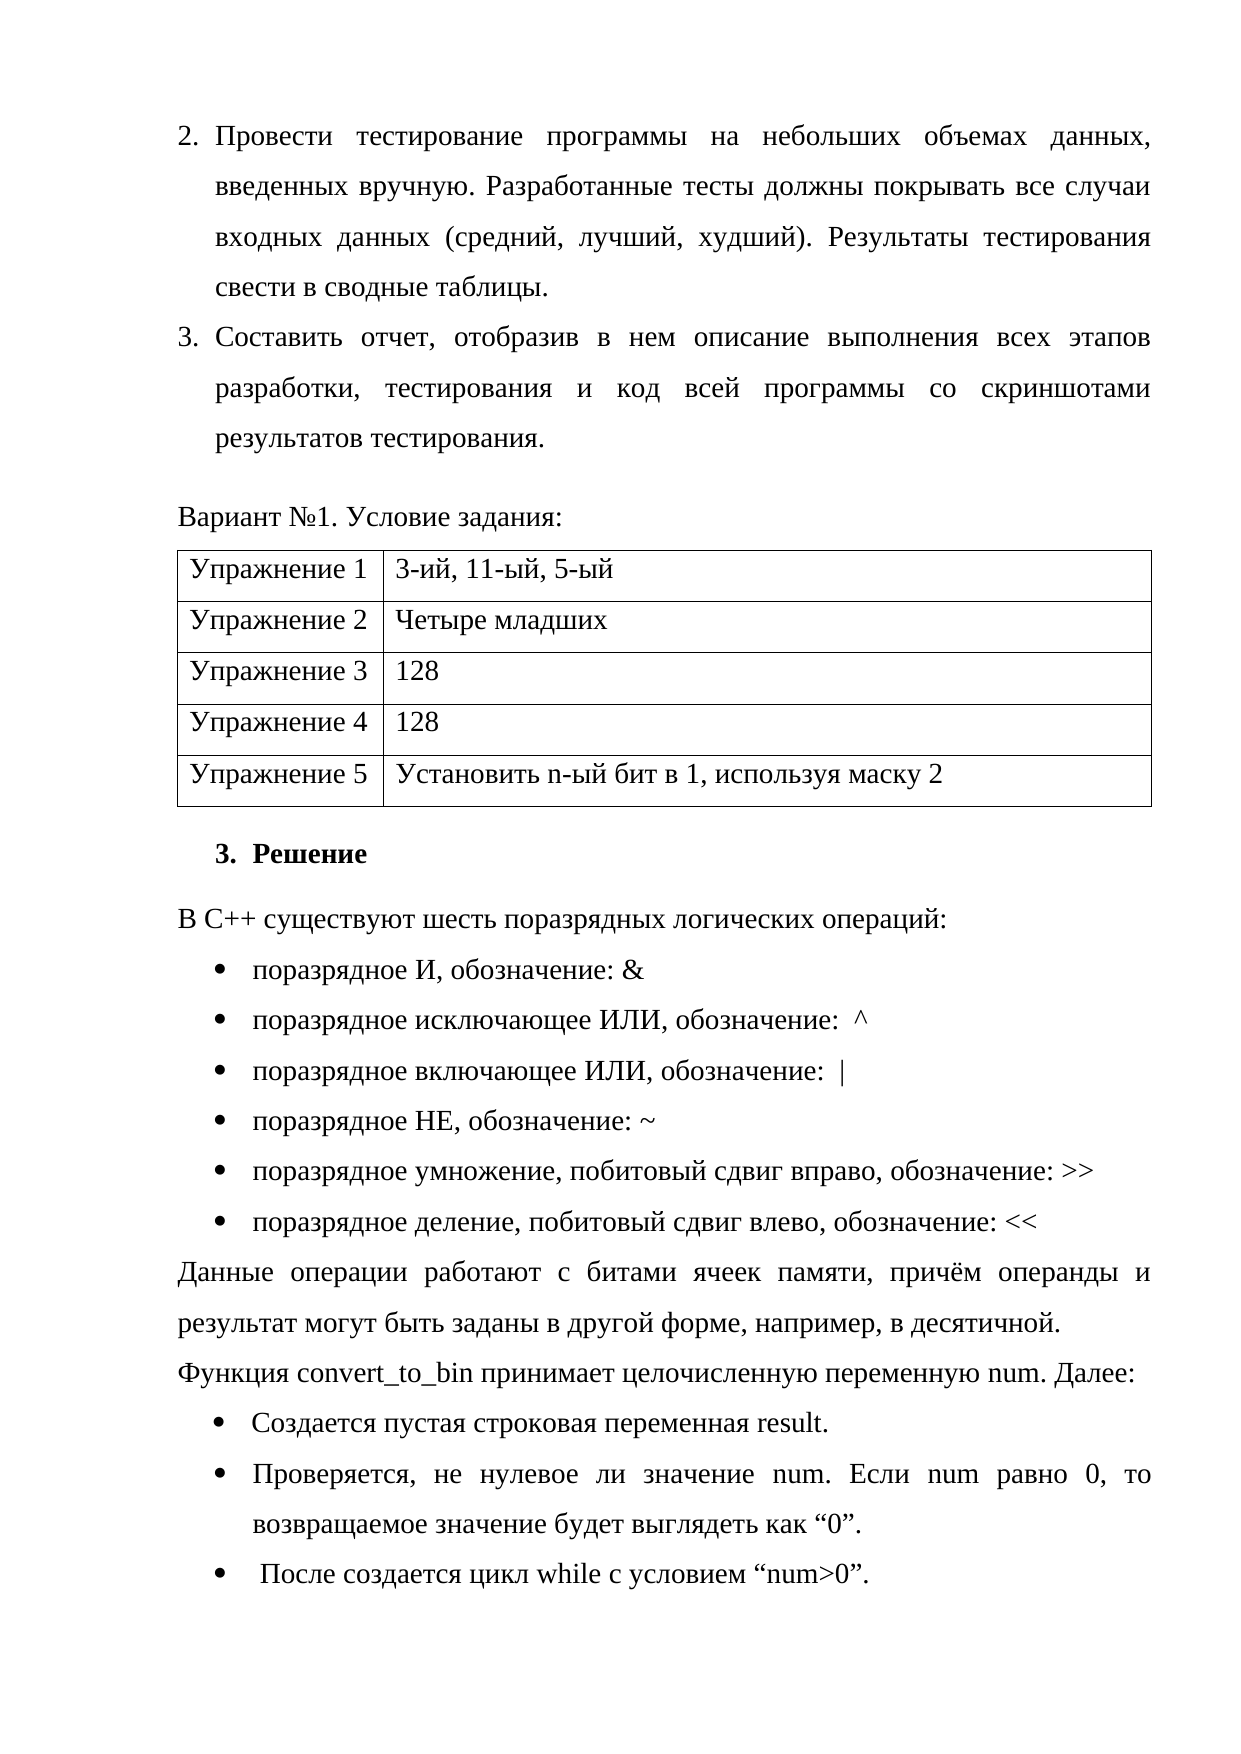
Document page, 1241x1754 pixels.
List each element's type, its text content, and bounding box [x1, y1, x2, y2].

text Данные операции работают с битами ячеек памяти, причём операнды и результат могут быть заданы в другой форме, например, в десятичной. [177, 1254, 1152, 1338]
list поразрядное И, обозначение: & [215, 952, 1152, 986]
table_cell 128 [384, 705, 1151, 755]
list поразрядное НЕ, обозначение: ~ [215, 1103, 1152, 1137]
subtitle Решение [215, 836, 1152, 870]
list поразрядное исключающее ИЛИ, обозначение: ^ [215, 1002, 1152, 1036]
table_cell Упражнение 2 [178, 602, 383, 652]
list поразрядное деление, побитовый сдвиг влево, обозначение: << [215, 1204, 1152, 1238]
list Создается пустая строковая переменная result. [213, 1405, 1152, 1439]
table_cell Четыре младших [384, 602, 1151, 652]
list Составить отчет, отобразив в нем описание выполнения всех этапов разработки, тестирования и код всей программы со скриншотами результатов тестирования. [177, 319, 1152, 453]
table_cell Упражнение 3 [178, 653, 383, 703]
list Провести тестирование программы на небольших объемах данных, введенных вручную. Разработанные тесты должны покрывать все случаи входных данных (средний, лучший, худший). Результаты тестирования свести в сводные таблицы. [177, 118, 1152, 303]
list поразрядное умножение, побитовый сдвиг вправо, обозначение: >> [215, 1153, 1152, 1187]
table_header Упражнение 1 [178, 551, 383, 601]
list Проверяется, не нулевое ли значение num. Если num равно 0, то возвращаемое значение будет выглядеть как “0”. [215, 1456, 1152, 1540]
list После создается цикл while с условием “num>0”. [215, 1556, 1152, 1590]
table_cell Установить n-ый бит в 1, используя маску 2 [384, 756, 1151, 806]
text В С++ существуют шесть поразрядных логических операций: [177, 902, 1152, 935]
text Вариант №1. Условие задания: [177, 499, 1152, 533]
list поразрядное включающее ИЛИ, обозначение: | [215, 1053, 1152, 1086]
table_header 3-ий, 11-ый, 5-ый [384, 551, 1151, 601]
table_cell Упражнение 4 [178, 705, 383, 755]
table_cell 128 [384, 653, 1151, 703]
table_cell Упражнение 5 [178, 756, 383, 806]
text Функция convert_to_bin принимает целочисленную переменную num. Далее: [177, 1355, 1152, 1388]
